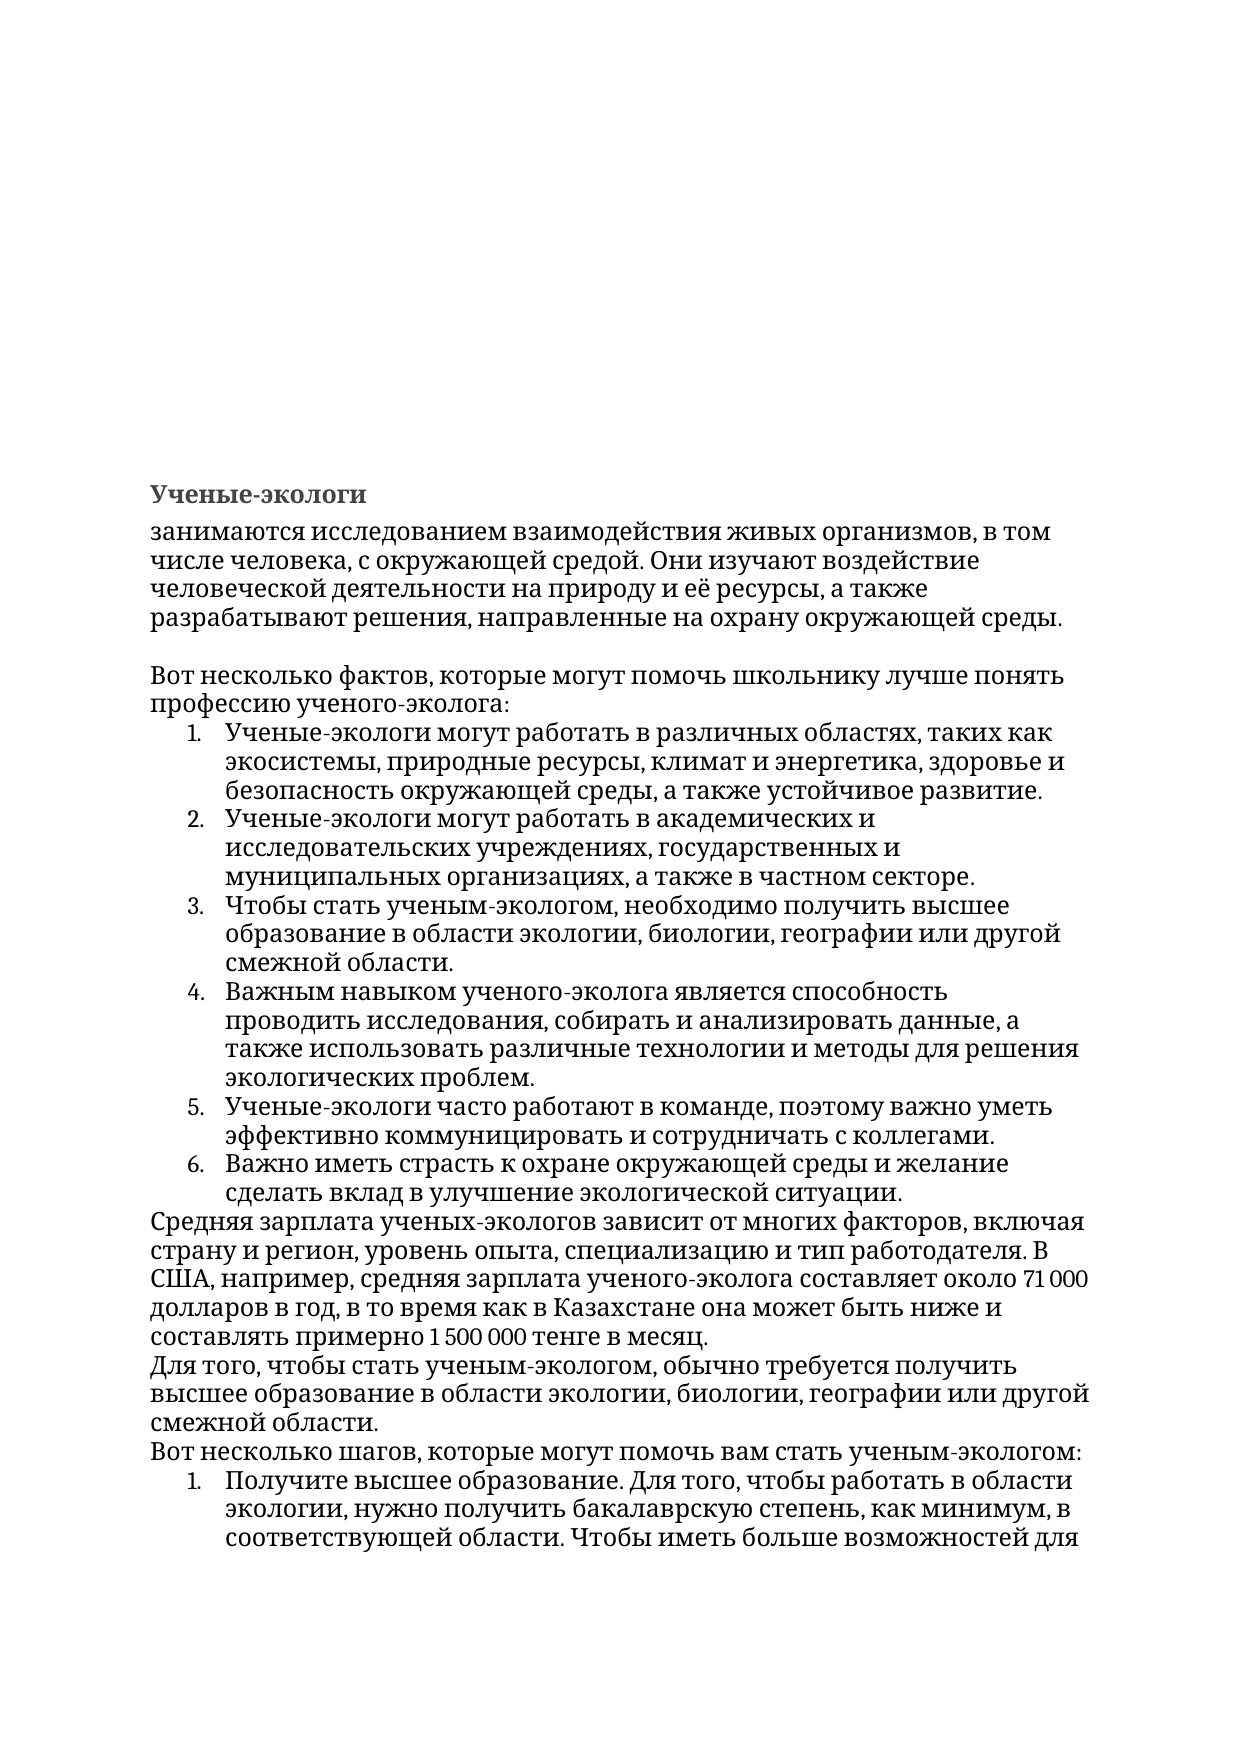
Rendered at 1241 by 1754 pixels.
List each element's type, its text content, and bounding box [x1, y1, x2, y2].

list Ученые-экологи могут работать в академических и исследовательских учреждениях, государственных и муниципальных организациях, а также в частном секторе. [187, 805, 1090, 892]
list Важно иметь страсть к охране окружающей среды и желание сделать вклад в улучшение экологической ситуации. [187, 1150, 1090, 1208]
list Ученые-экологи могут работать в различных областях, таких как экосистемы, природные ресурсы, климат и энергетика, здоровье и безопасность окружающей среды, а также устойчивое развитие. [187, 719, 1090, 805]
list Ученые-экологи часто работают в команде, поэтому важно уметь эффективно коммуницировать и сотрудничать с коллегами. [187, 1093, 1090, 1150]
list Важным навыком ученого-эколога является способность проводить исследования, собирать и анализировать данные, а также использовать различные технологии и методы для решения экологических проблем. [187, 978, 1090, 1093]
text Для того, чтобы стать ученым-экологом, обычно требуется получить высшее образование в области экологии, биологии, географии или другой смежной области. [150, 1352, 1090, 1438]
list Чтобы стать ученым-экологом, необходимо получить высшее образование в области экологии, биологии, географии или другой смежной области. [187, 892, 1090, 978]
subtitle Ученые-экологи [150, 481, 1090, 509]
text Вот несколько фактов, которые могут помочь школьнику лучше понять профессию ученого-эколога: [150, 662, 1090, 719]
text Средняя зарплата ученых-экологов зависит от многих факторов, включая страну и регион, уровень опыта, специализацию и тип работодателя. В США, например, средняя зарплата ученого-эколога составляет около 71 000 долларов в год, в то время как в Казахстане она может быть ниже и составлять примерно 1 500 000 тенге в месяц. [150, 1208, 1090, 1352]
text Вот несколько шагов, которые могут помочь вам стать ученым-экологом: [150, 1438, 1090, 1467]
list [187, 1467, 1090, 1553]
text занимаются исследованием взаимодействия живых организмов, в том числе человека, с окружающей средой. Они изучают воздействие человеческой деятельности на природу и её ресурсы, а также разрабатывают решения, направленные на охрану окружающей среды. [150, 518, 1090, 633]
